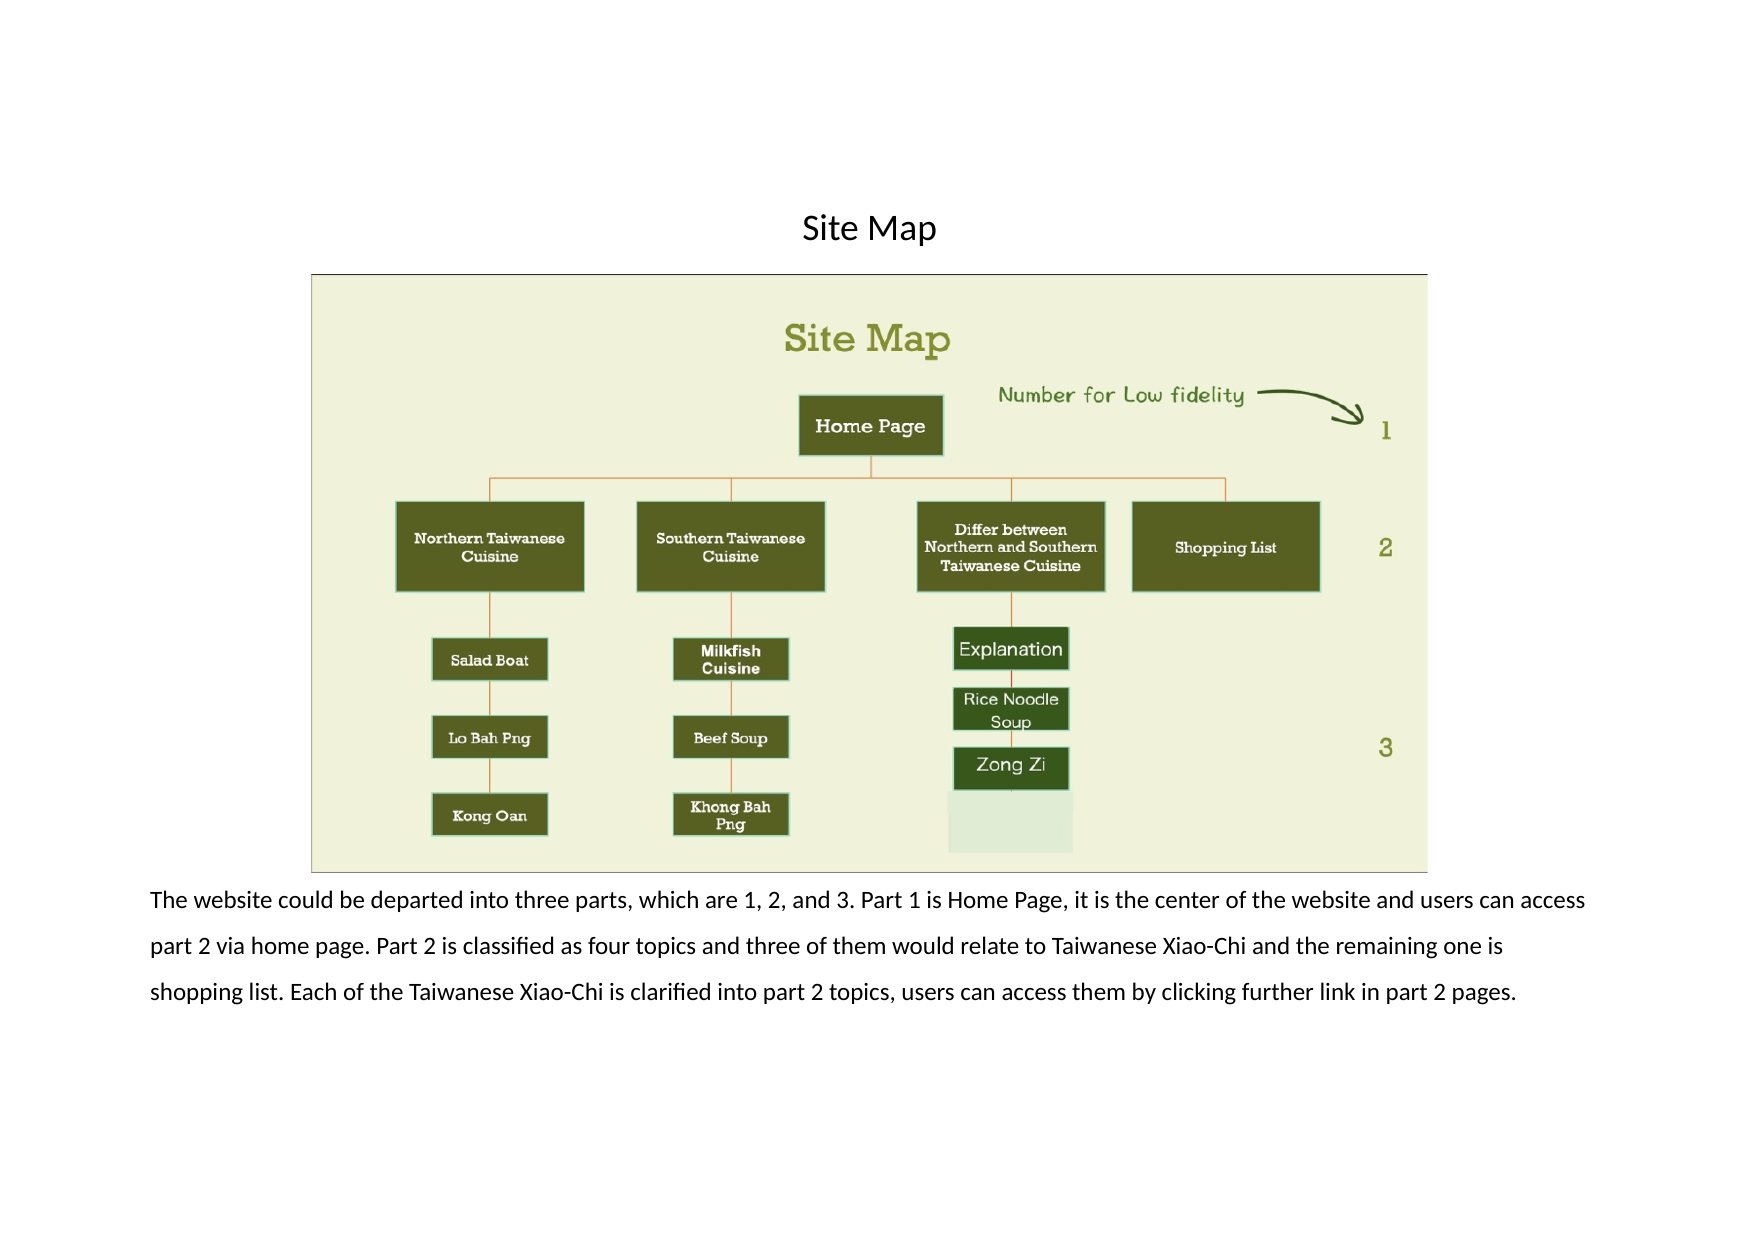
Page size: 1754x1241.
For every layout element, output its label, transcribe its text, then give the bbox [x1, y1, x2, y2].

text The website could be departed into three parts, which are 1, 2, and 3. Part 1 is Home Page, it is the center of the website and users can access part 2 via home page. Part 2 is classified as four topics and three of them would relate to Taiwanese Xiao-Chi and the remaining one is shopping list. Each of the Taiwanese Xiao-Chi is clarified into part 2 topics, users can access them by clicking further link in part 2 pages. [150, 881, 1589, 1010]
text Site Map [150, 189, 1589, 264]
picture [311, 274, 1428, 873]
